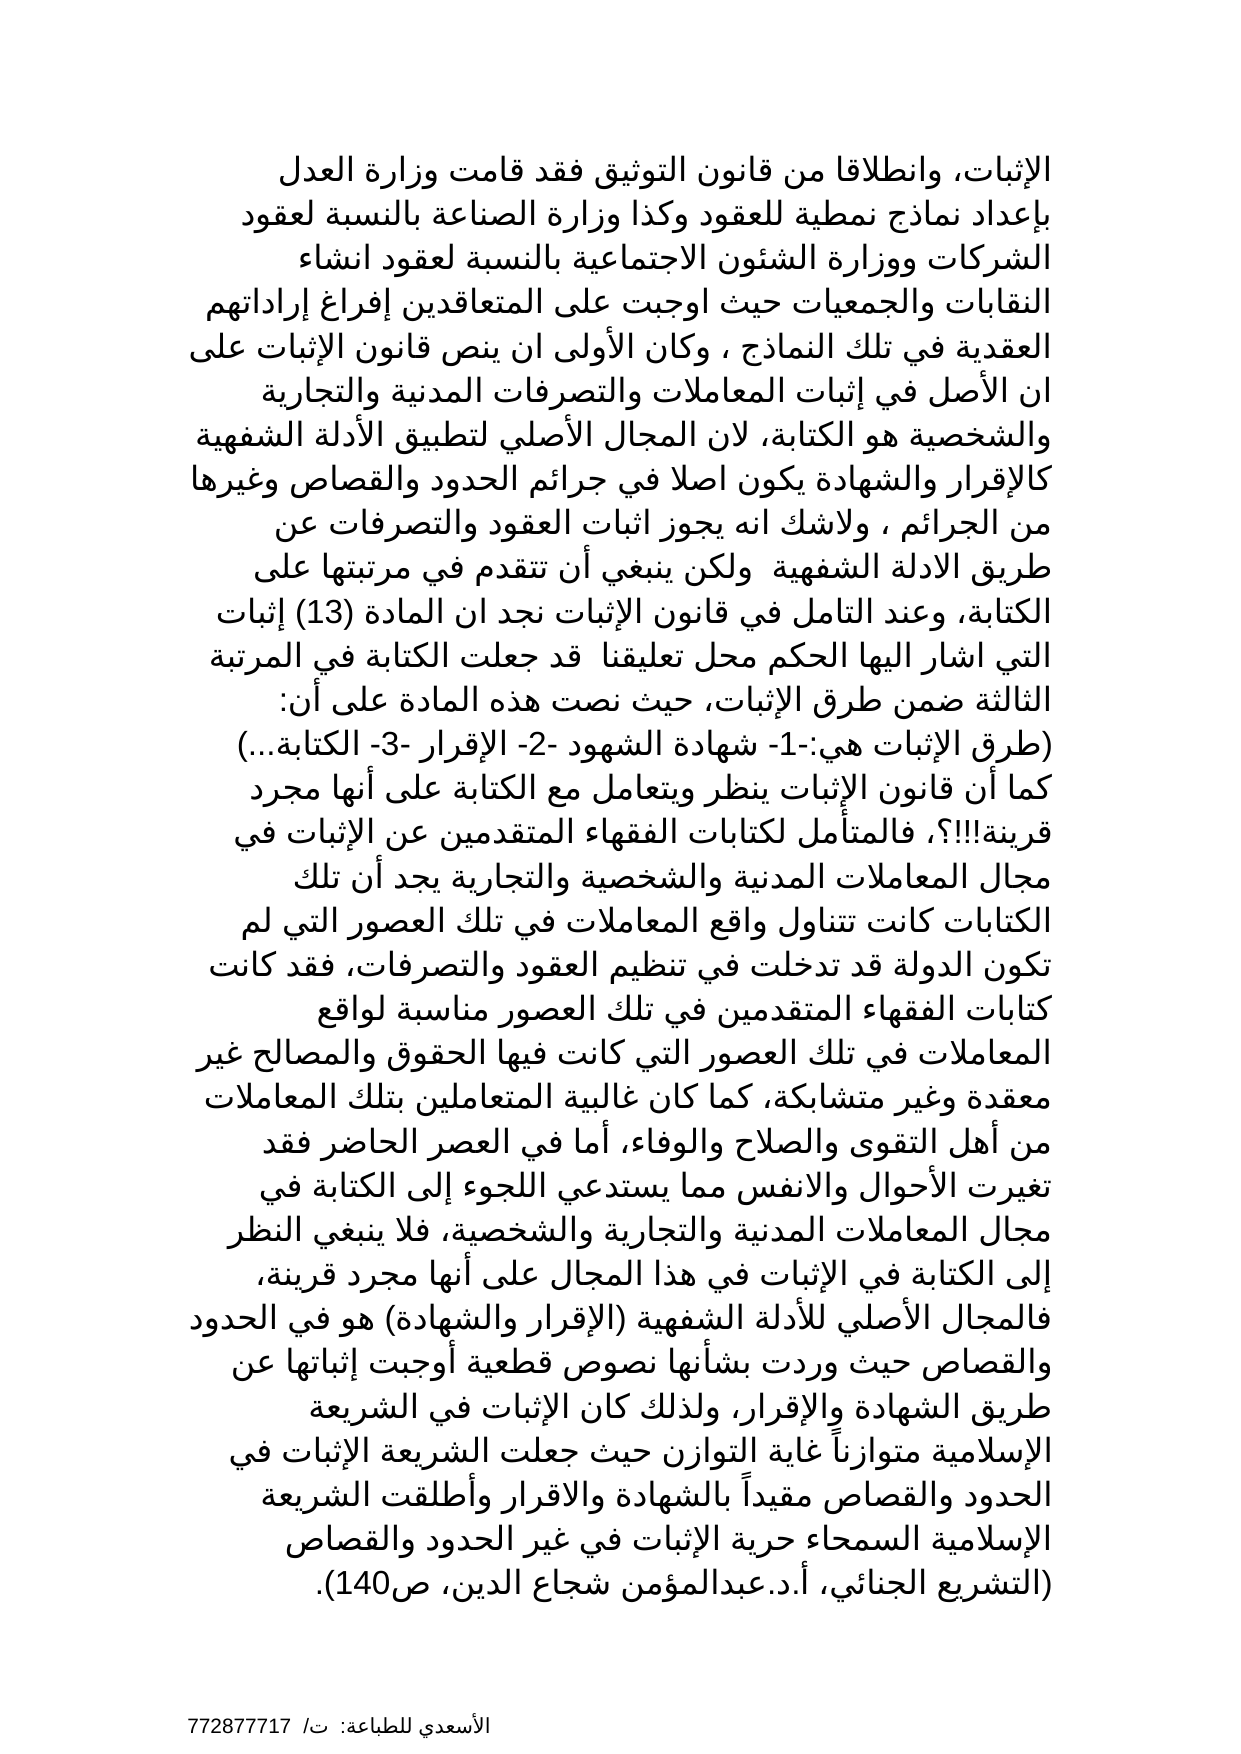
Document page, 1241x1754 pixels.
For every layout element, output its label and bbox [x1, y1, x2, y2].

text [187, 150, 1053, 1602]
